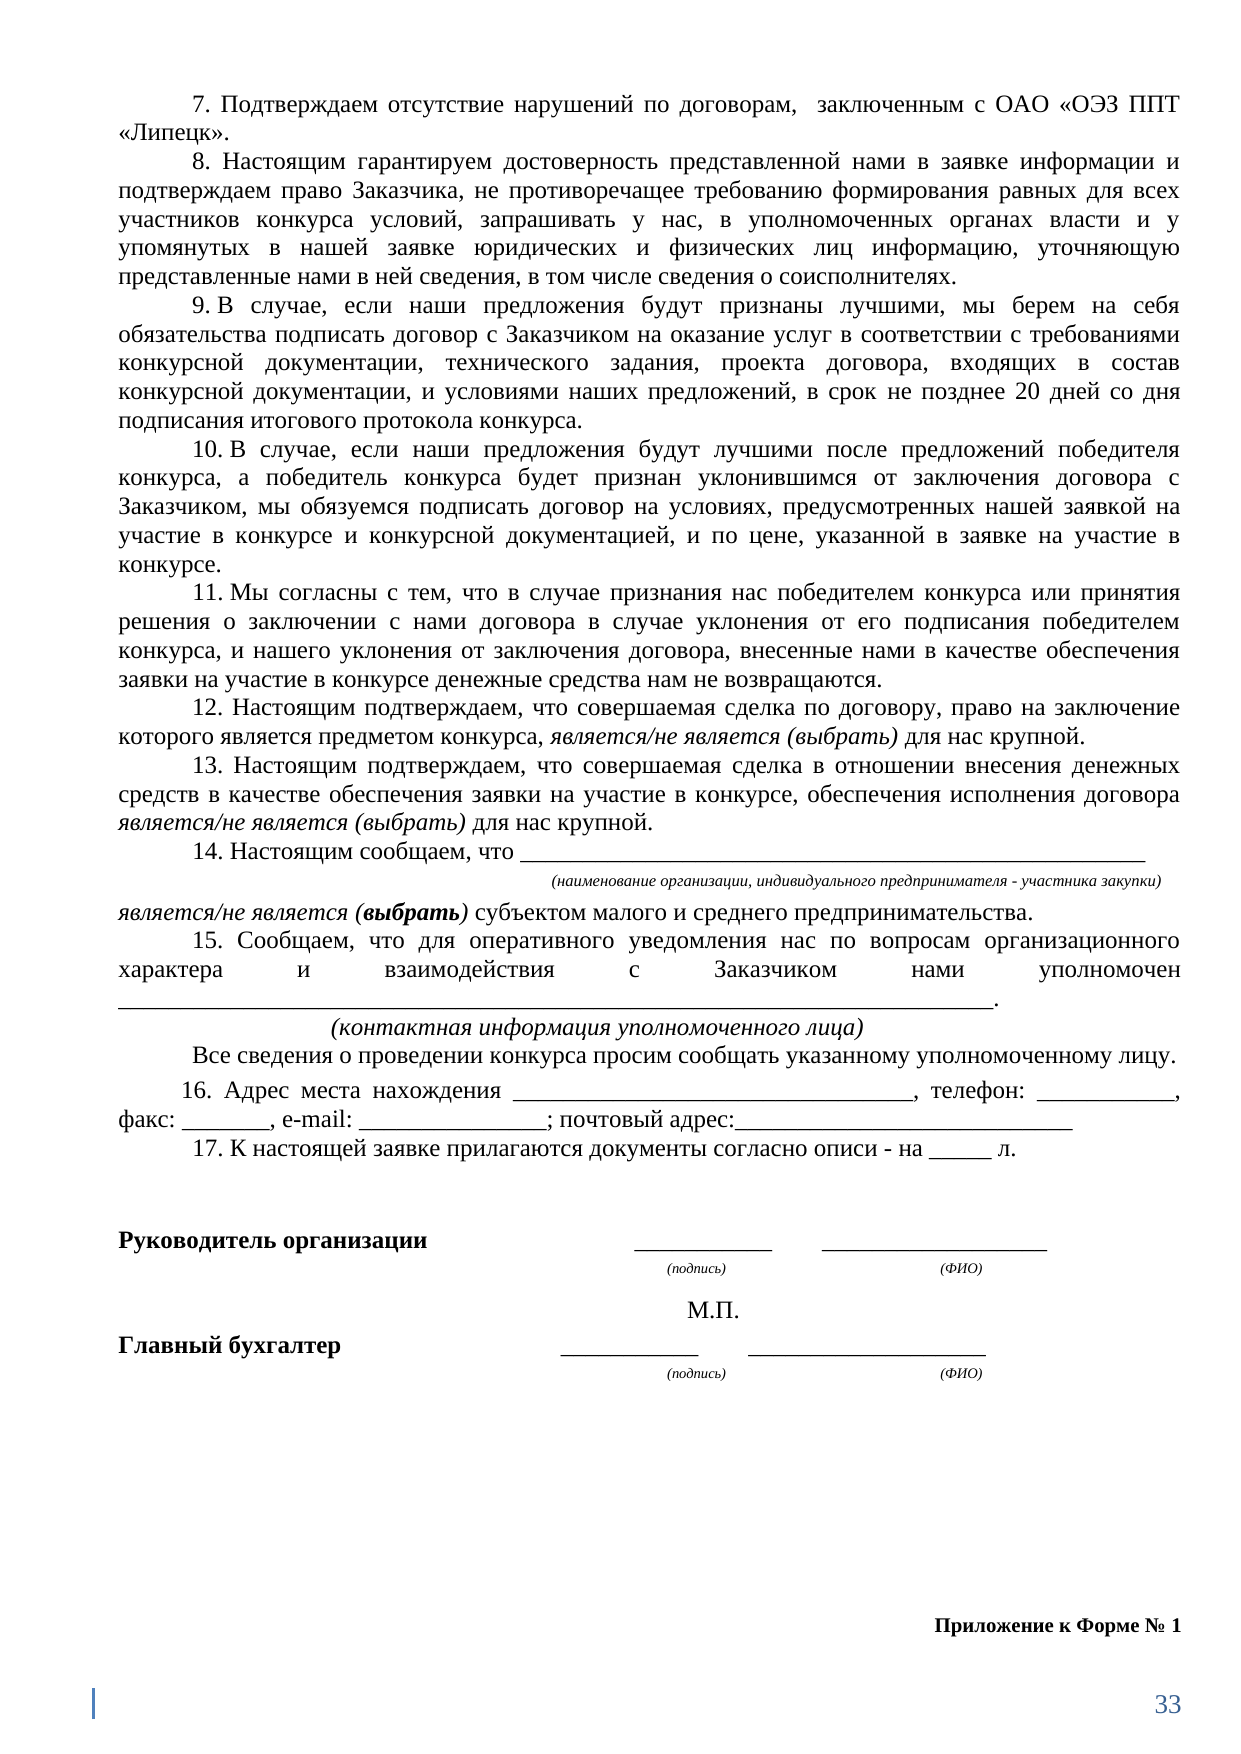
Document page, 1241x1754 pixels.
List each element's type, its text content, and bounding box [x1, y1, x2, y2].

text Все сведения о проведении конкурса просим сообщать указанному уполномоченному лицу. [118, 1040, 1181, 1069]
text 16. Адрес места нахождения ________________________________, телефон: ___________, факс: _______, e-mail: _______________; почтовый адрес:___________________________ [118, 1075, 1181, 1133]
text 13. Настоящим подтверждаем, что совершаемая сделка в отношении внесения денежных средств в качестве обеспечения заявки на участие в конкурсе, обеспечения исполнения договора является/не является (выбрать) для нас крупной. [118, 750, 1181, 836]
text 11. Мы согласны с тем, что в случае признания нас победителем конкурса или принятия решения о заключении с нами договора в случае уклонения от его подписания победителем конкурса, и нашего уклонения от заключения договора, внесенные нами в качестве обеспечения заявки на участие в конкурсе денежные средства нам не возвращаются. [118, 577, 1181, 692]
text Приложение к Форме № 1 [118, 1612, 1181, 1637]
text 10. В случае, если наши предложения будут лучшими после предложений победителя конкурса, а победитель конкурса будет признан уклонившимся от заключения договора с Заказчиком, мы обязуемся подписать договор на условиях, предусмотренных нашей заявкой на участие в конкурсе и конкурсной документацией, и по цене, указанной в заявке на участие в конкурсе. [118, 434, 1181, 577]
text 8. Настоящим гарантируем достоверность представленной нами в заявке информации и подтверждаем право Заказчика, не противоречащее требованию формирования равных для всех участников конкурса условий, запрашивать у нас, в уполномоченных органах власти и у упомянутых в нашей заявке юридических и физических лиц информацию, уточняющую представленные нами в ней сведения, в том числе сведения о соисполнителях. [118, 146, 1181, 290]
text 7. Подтверждаем отсутствие нарушений по договорам, заключенным с ОАО «ОЭЗ ППТ «Липецк». [118, 89, 1181, 146]
text (наименование организации, индивидуального предпринимателя - участника закупки) [532, 871, 1181, 890]
text 17. К настоящей заявке прилагаются документы согласно описи - на _____ л. [118, 1133, 1181, 1162]
text (подпись) (ФИО) [561, 1260, 1181, 1289]
text Главный бухгалтер ___________ ___________________ [118, 1330, 1181, 1359]
text 15. Сообщаем, что для оперативного уведомления нас по вопросам организационного характера и взаимодействия с Заказчиком нами уполномочен ______________________________________________________________________. [118, 925, 1181, 1012]
text (подпись) (ФИО) [561, 1365, 1181, 1394]
text 9. В случае, если наши предложения будут признаны лучшими, мы берем на себя обязательства подписать договор с Заказчиком на оказание услуг в соответствии с требованиями конкурсной документации, технического задания, проекта договора, входящих в состав конкурсной документации, и условиями наших предложений, в срок не позднее 20 дней со дня подписания итогового протокола конкурса. [118, 290, 1181, 434]
text (контактная информация уполномоченного лица) [118, 1012, 1181, 1040]
text является/не является (выбрать) субъектом малого и среднего предпринимательства. [118, 897, 1181, 925]
text М.П. [118, 1295, 1181, 1324]
text Руководитель организации ___________ __________________ [118, 1225, 1181, 1254]
text 14. Настоящим сообщаем, что __________________________________________________ [118, 836, 1181, 865]
text 12. Настоящим подтверждаем, что совершаемая сделка по договору, право на заключение которого является предметом конкурса, является/не является (выбрать) для нас крупной. [118, 692, 1181, 750]
